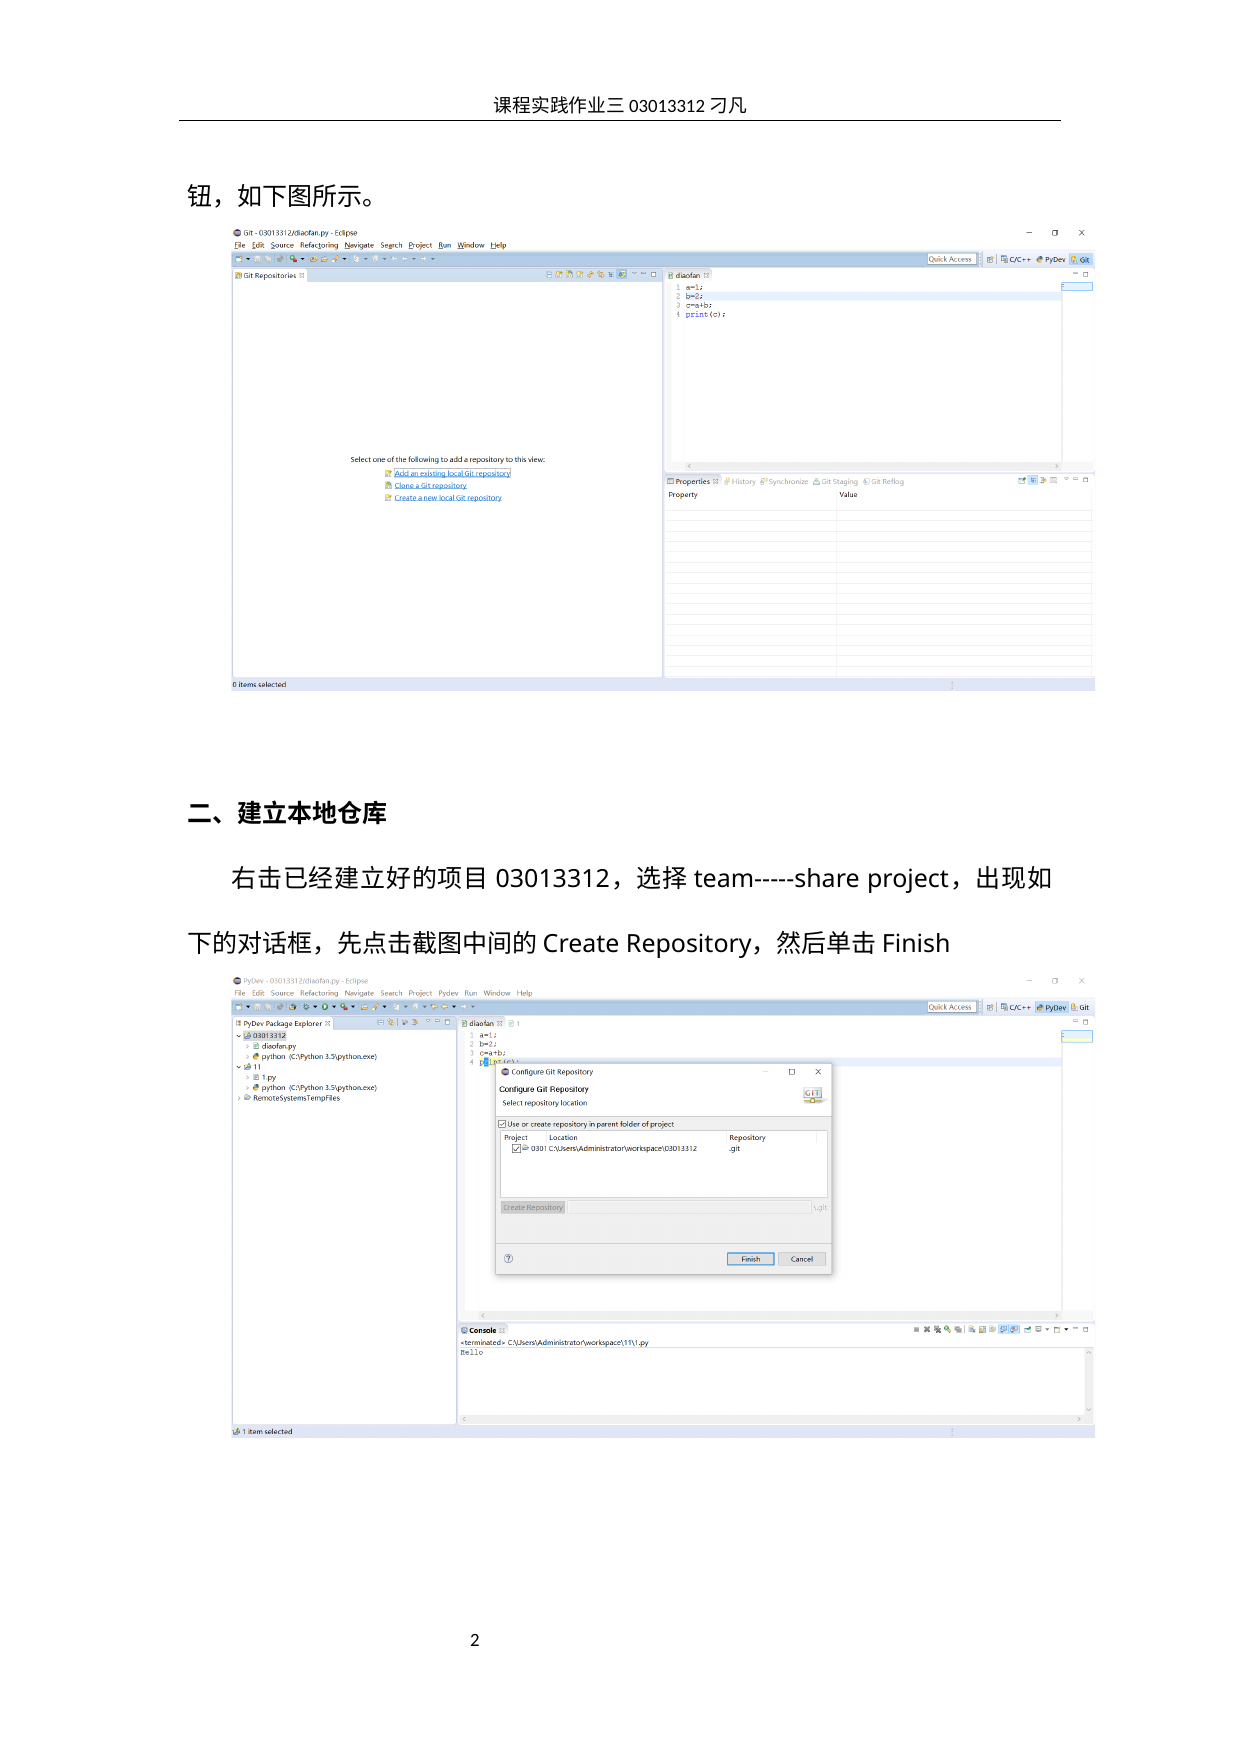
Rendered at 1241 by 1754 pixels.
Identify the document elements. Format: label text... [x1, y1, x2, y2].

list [187, 162, 1053, 227]
list 建立本地仓库 [187, 779, 1053, 844]
picture [231, 227, 1096, 691]
list 右击已经建立好的项目03013312，选择team-----share project，出现如下的对话框，先点击截图中间的Create Repository，然后单击Finish [187, 844, 1053, 974]
picture [231, 974, 1096, 1438]
